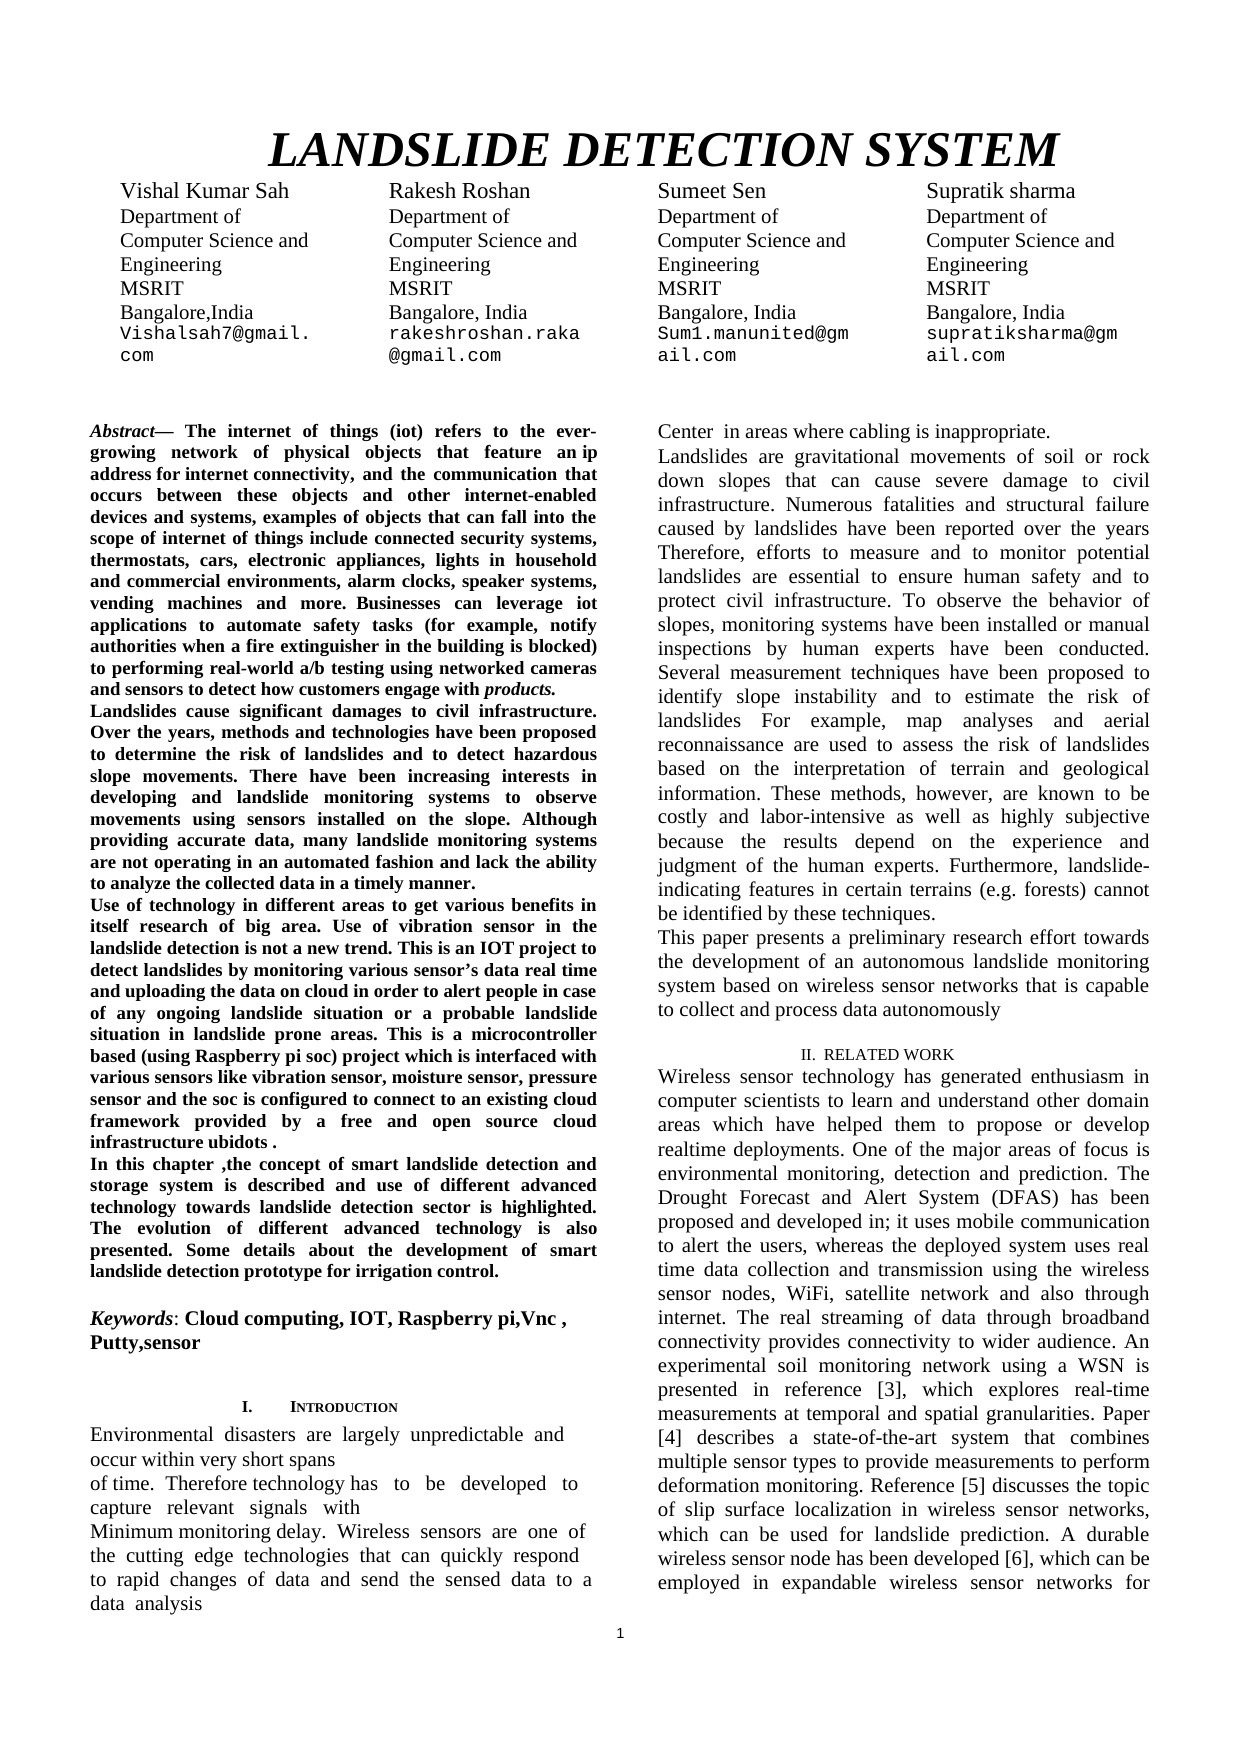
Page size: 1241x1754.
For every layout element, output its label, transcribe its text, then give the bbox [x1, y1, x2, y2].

title LANDSLIDE DETECTION SYSTEM [120, 120, 1120, 177]
text Supratik sharma [926, 177, 1120, 204]
text Putty,sensor [90, 1330, 598, 1354]
text Department of Computer Science and Engineering [389, 204, 582, 276]
subtitle Introduction [52, 1397, 598, 1416]
text Rakesh Roshan [389, 177, 582, 204]
text Landslides cause significant damages to civil infrastructure. Over the years, methods and technologies have been proposed to determine the risk of landslides and to detect hazardous slope movements. There have been increasing interests in developing and landslide monitoring systems to observe movements using sensors installed on the slope. Although providing accurate data, many landslide monitoring systems are not operating in an automated fashion and lack the ability to analyze the collected data in a timely manner. [90, 700, 598, 894]
text Use of technology in different areas to get various benefits in itself research of big area. Use of vibration sensor in the landslide detection is not a new trend. This is an IOT project to detect landslides by monitoring various sensor’s data real time and uploading the data on cloud in order to alert people in case of any ongoing landslide situation or a probable landslide situation in landslide prone areas. This is a microcontroller based (using Raspberry pi soc) project which is interfaced with various sensors like vibration sensor, moisture sensor, pressure sensor and the soc is configured to connect to an existing cloud framework provided by a free and open source cloud infrastructure ubidots . [90, 894, 598, 1153]
text Department of Computer Science and Engineering [120, 204, 314, 276]
text MSRIT [120, 276, 314, 300]
text Center in areas where cabling is inappropriate. [628, 419, 1120, 443]
text Bangalore, India [389, 300, 582, 324]
text MSRIT [926, 276, 1120, 300]
text Abstract— The internet of things (iot) refers to the ever-growing network of physical objects that feature an ip address for internet connectivity, and the communication that occurs between these objects and other internet-enabled devices and systems, examples of objects that can fall into the scope of internet of things include connected security systems, thermostats, cars, electronic appliances, lights in household and commercial environments, alarm clocks, speaker systems, vending machines and more. Businesses can leverage iot applications to automate safety tasks (for example, notify authorities when a fire extinguisher in the building is blocked) to performing real-world a/b testing using networked cameras and sensors to detect how customers engage with products. [90, 419, 598, 700]
list RELATED WORK [620, 1045, 1150, 1064]
text Department of Computer Science and Engineering [657, 204, 851, 276]
text Bangalore,India [120, 300, 314, 324]
text Minimum monitoring delay. Wireless sensors are one of the cutting edge technologies that can quickly respond to rapid changes of data and send the sensed data to a data analysis [90, 1519, 598, 1615]
text MSRIT [389, 276, 582, 300]
text Bangalore, India [926, 300, 1120, 324]
text This paper presents a preliminary research effort towards the development of an autonomous landslide monitoring system based on wireless sensor networks that is capable to collect and process data autonomously [628, 925, 1120, 1021]
text In this chapter ,the concept of smart landslide detection and storage system is described and use of different advanced technology towards landslide detection sector is highlighted. The evolution of different advanced technology is also presented. Some details about the development of smart landslide detection prototype for irrigation control. [90, 1153, 598, 1282]
text Vishalsah7@gmail.com [120, 324, 314, 367]
text rakeshroshan.raka@gmail.com [389, 324, 582, 367]
text Sumeet Sen [657, 177, 851, 204]
text Environmental disasters are largely unpredictable and occur within very short spans [90, 1422, 598, 1471]
text Keywords: Cloud computing, IOT, Raspberry pi,Vnc , [90, 1306, 598, 1330]
text Department of Computer Science and Engineering [926, 204, 1120, 276]
text Bangalore, India Sum1.manunited@gmail.com [657, 300, 851, 367]
text MSRIT [657, 276, 851, 300]
text Landslides are gravitational movements of soil or rock down slopes that can cause severe damage to civil infrastructure. Numerous fatalities and structural failure caused by landslides have been reported over the years Therefore, efforts to measure and to monitor potential landslides are essential to ensure human safety and to protect civil infrastructure. To observe the behavior of slopes, monitoring systems have been installed or manual inspections by human experts have been conducted. Several measurement techniques have been proposed to identify slope instability and to estimate the risk of landslides For example, map analyses and aerial reconnaissance are used to assess the risk of landslides based on the interpretation of terrain and geological information. These methods, however, are known to be costly and labor-intensive as well as highly subjective because the results depend on the experience and judgment of the human experts. Furthermore, landslide-indicating features in certain terrains (e.g. forests) cannot be identified by these techniques. [628, 443, 1120, 925]
text supratiksharma@gmail.com [926, 324, 1120, 367]
text Vishal Kumar Sah [120, 177, 314, 204]
text of time. Therefore technology has to be developed to capture relevant signals with [90, 1471, 598, 1519]
